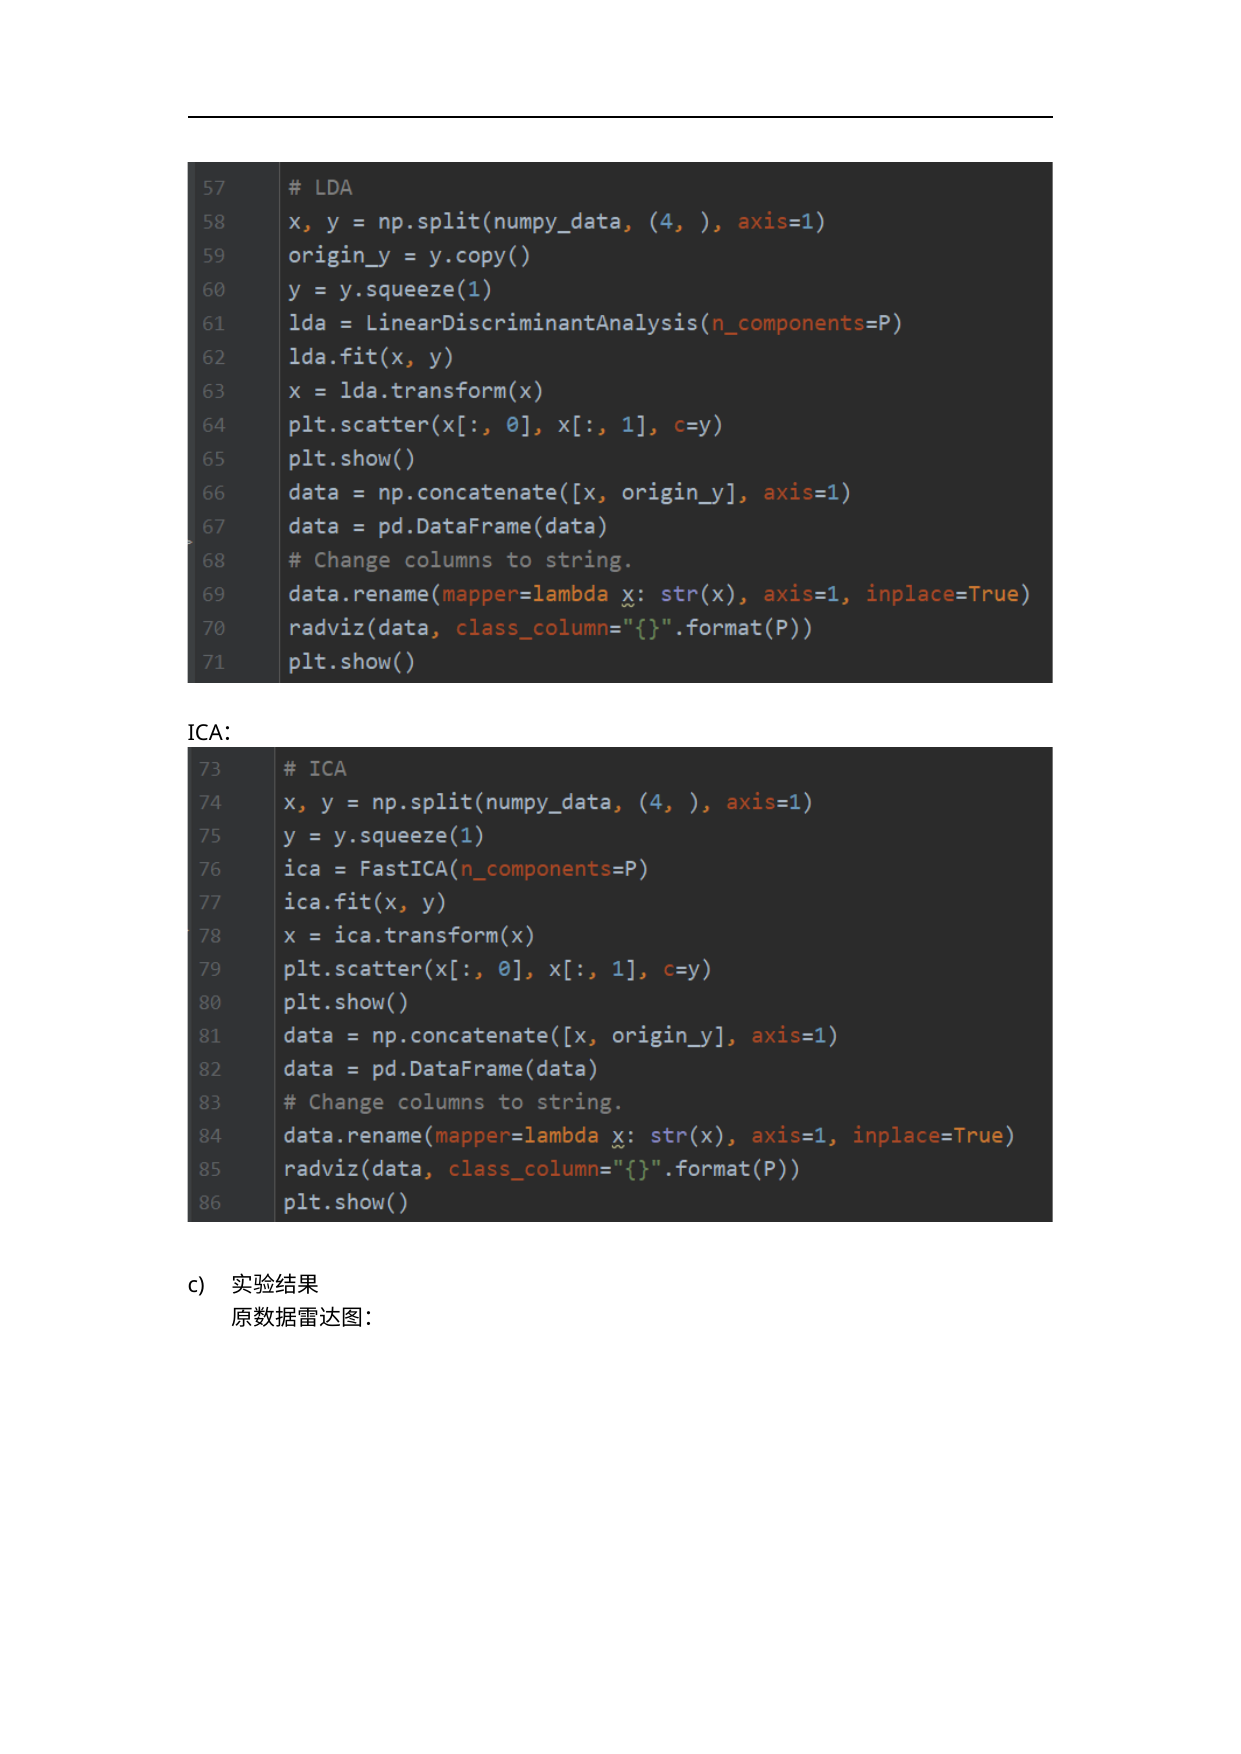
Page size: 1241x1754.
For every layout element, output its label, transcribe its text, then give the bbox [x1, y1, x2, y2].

text 原数据雷达图： [187, 1299, 1053, 1332]
picture [187, 747, 1053, 1222]
picture [187, 162, 1053, 683]
subtitle 实验结果 [187, 1267, 1053, 1299]
text ICA： [187, 714, 1053, 747]
